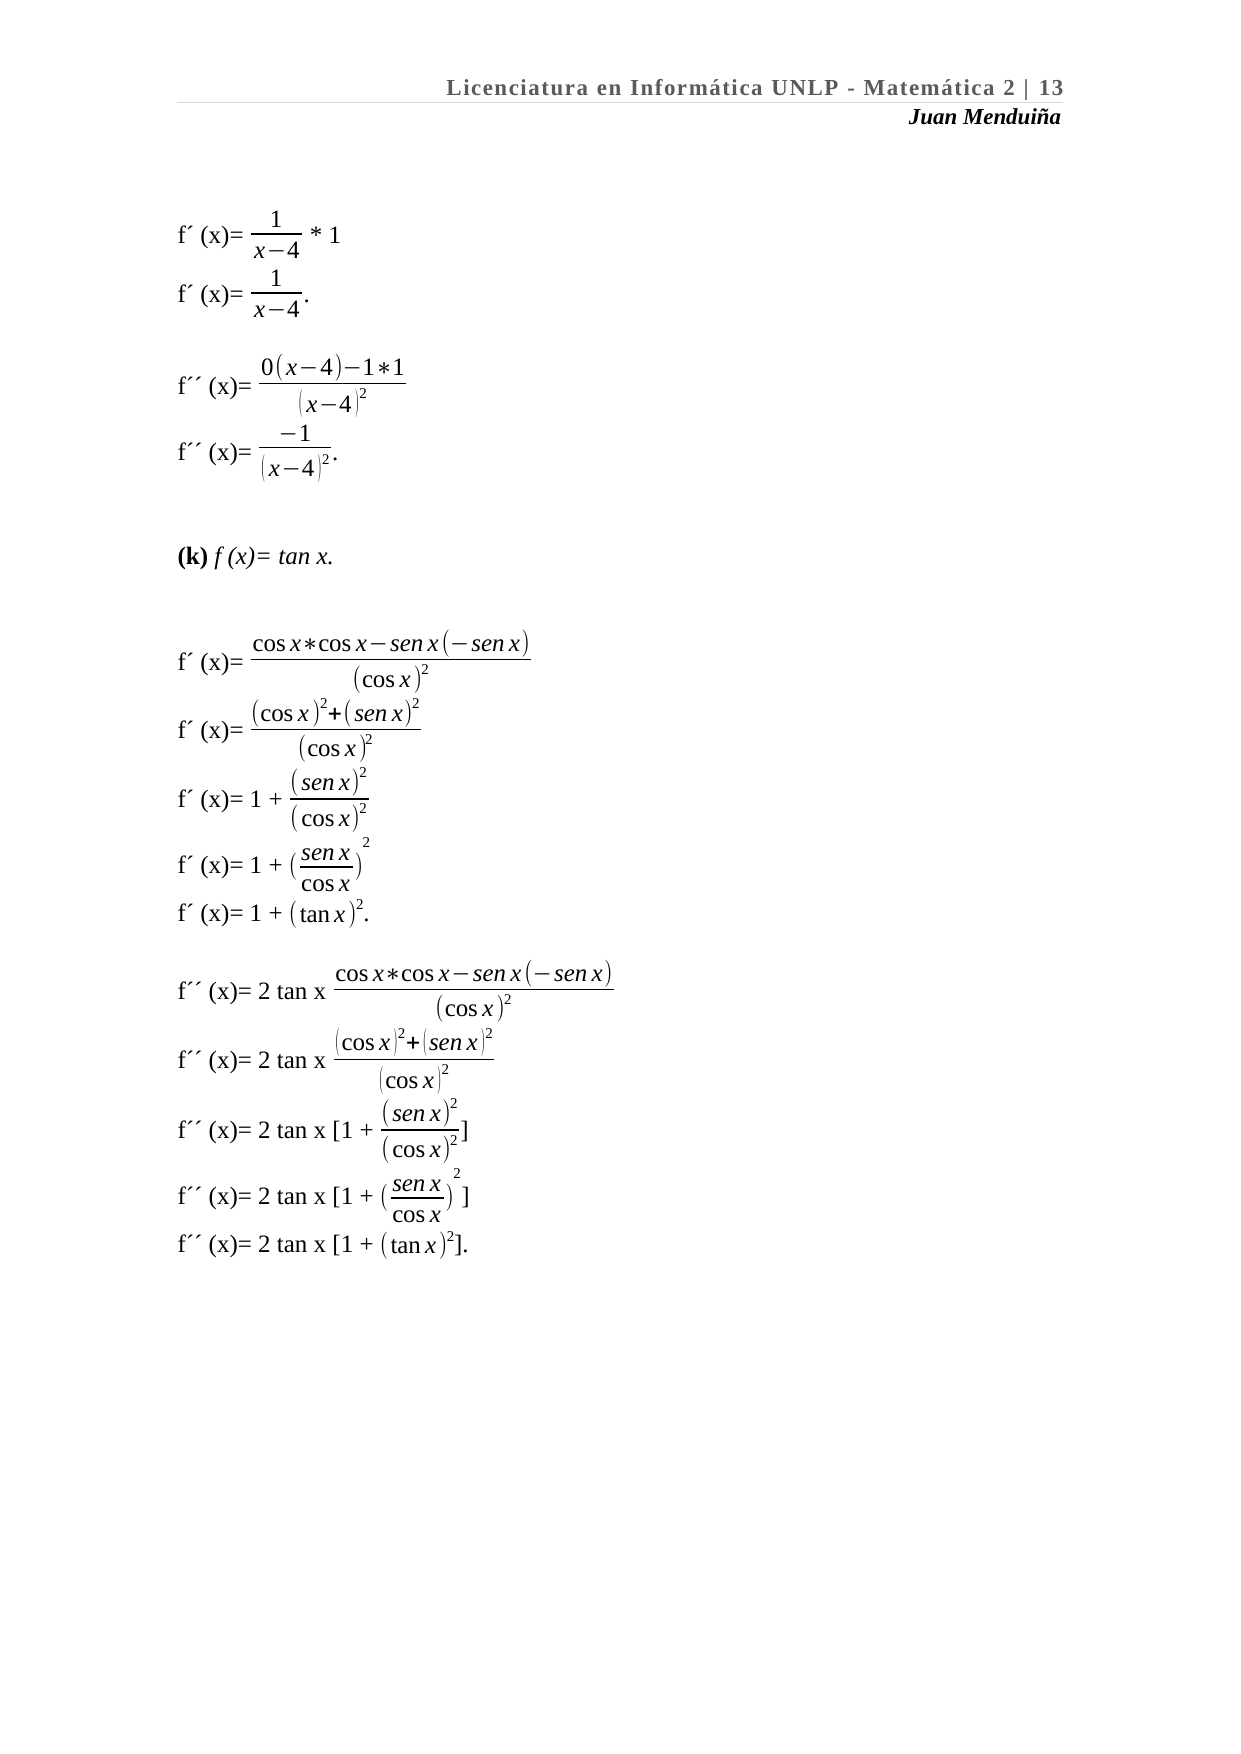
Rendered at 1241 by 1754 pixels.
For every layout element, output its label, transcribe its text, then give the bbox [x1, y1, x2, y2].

text f´ (x)= 1 + [177, 764, 1063, 833]
text f´´ (x)= 2 tan x [1 + ] [177, 1095, 1063, 1164]
text f´´ (x)= [177, 352, 1063, 419]
text f´´ (x)= 2 tan x [1 + ]. [177, 1227, 1063, 1260]
text f´ (x)= . [177, 264, 1063, 323]
text f´´ (x)= 2 tan x [1 + ] [177, 1164, 1063, 1227]
text f´´ (x)= 2 tan x [177, 1024, 1063, 1095]
text (k) f (x)= tan x. [177, 541, 1063, 570]
text f´ (x)= 1 + . [177, 896, 1063, 929]
text f´ (x)= [177, 694, 1063, 764]
text f´´ (x)= . [177, 419, 1063, 484]
text f´ (x)= [177, 628, 1063, 694]
text f´ (x)= * 1 [177, 205, 1063, 264]
text f´´ (x)= 2 tan x [177, 958, 1063, 1024]
text f´ (x)= 1 + [177, 833, 1063, 896]
